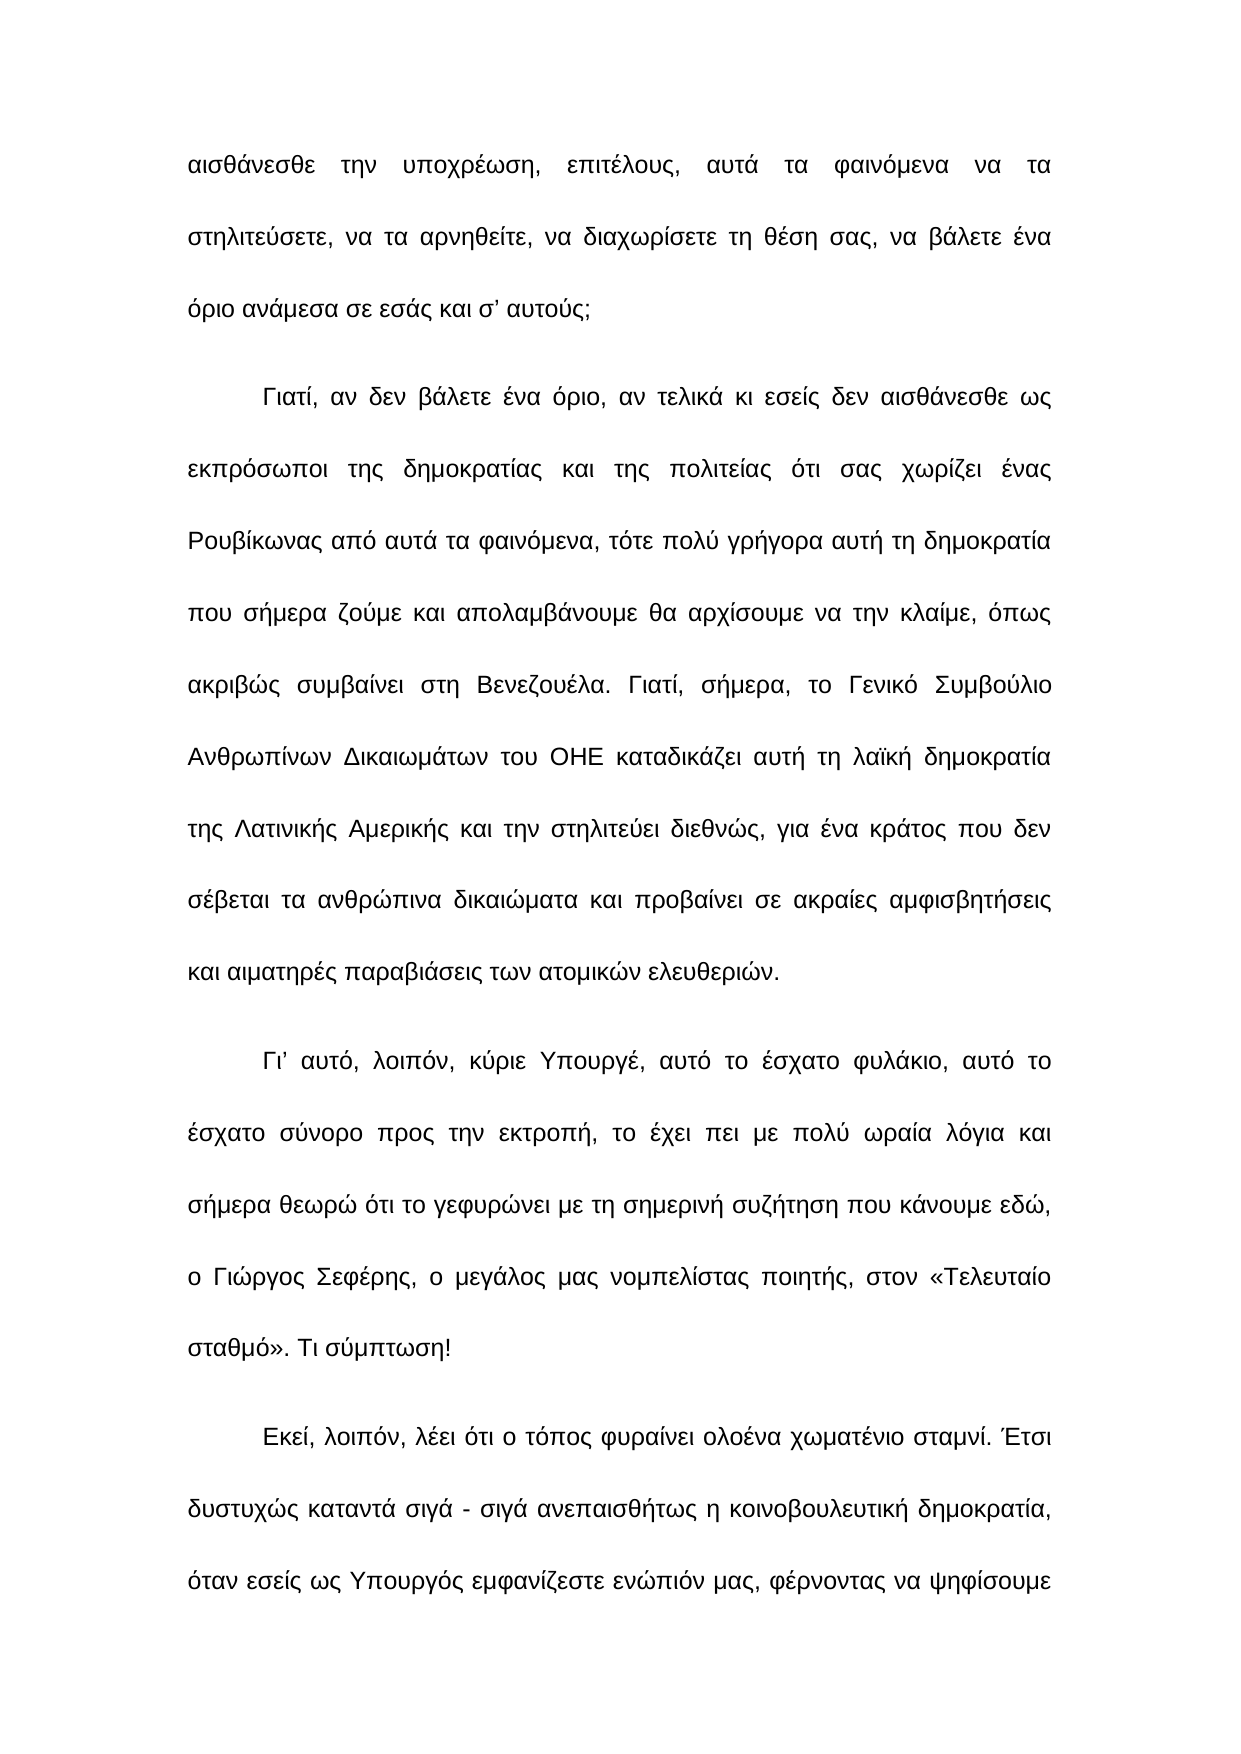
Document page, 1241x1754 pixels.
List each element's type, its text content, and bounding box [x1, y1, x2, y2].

text Γιατί, αν δεν βάλετε ένα όριο, αν τελικά κι εσείς δεν αισθάνεσθε ως εκπρόσωποι της δημοκρατίας και της πολιτείας ότι σας χωρίζει ένας Ρουβίκωνας από αυτά τα φαινόμενα, τότε πολύ γρήγορα αυτή τη δημοκρατία που σήμερα ζούμε και απολαμβάνουμε θα αρχίσουμε να την κλαίμε, όπως ακριβώς συμβαίνει στη Βενεζουέλα. Γιατί, σήμερα, το Γενικό Συμβούλιο Ανθρωπίνων Δικαιωμάτων του ΟΗΕ καταδικάζει αυτή τη λαϊκή δημοκρατία της Λατινικής Αμερικής και την στηλιτεύει διεθνώς, για ένα κράτος που δεν σέβεται τα ανθρώπινα δικαιώματα και προβαίνει σε ακραίες αμφισβητήσεις και αιματηρές παραβιάσεις των ατομικών ελευθεριών. [187, 382, 1053, 986]
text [187, 150, 1053, 322]
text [187, 1422, 1053, 1594]
text Γι’ αυτό, λοιπόν, κύριε Υπουργέ, αυτό το έσχατο φυλάκιο, αυτό το έσχατο σύνορο προς την εκτροπή, το έχει πει με πολύ ωραία λόγια και σήμερα θεωρώ ότι το γεφυρώνει με τη σημερινή συζήτηση που κάνουμε εδώ, ο Γιώργος Σεφέρης, ο μεγάλος μας νομπελίστας ποιητής, στον «Τελευταίο σταθμό». Τι σύμπτωση! [187, 1046, 1053, 1362]
